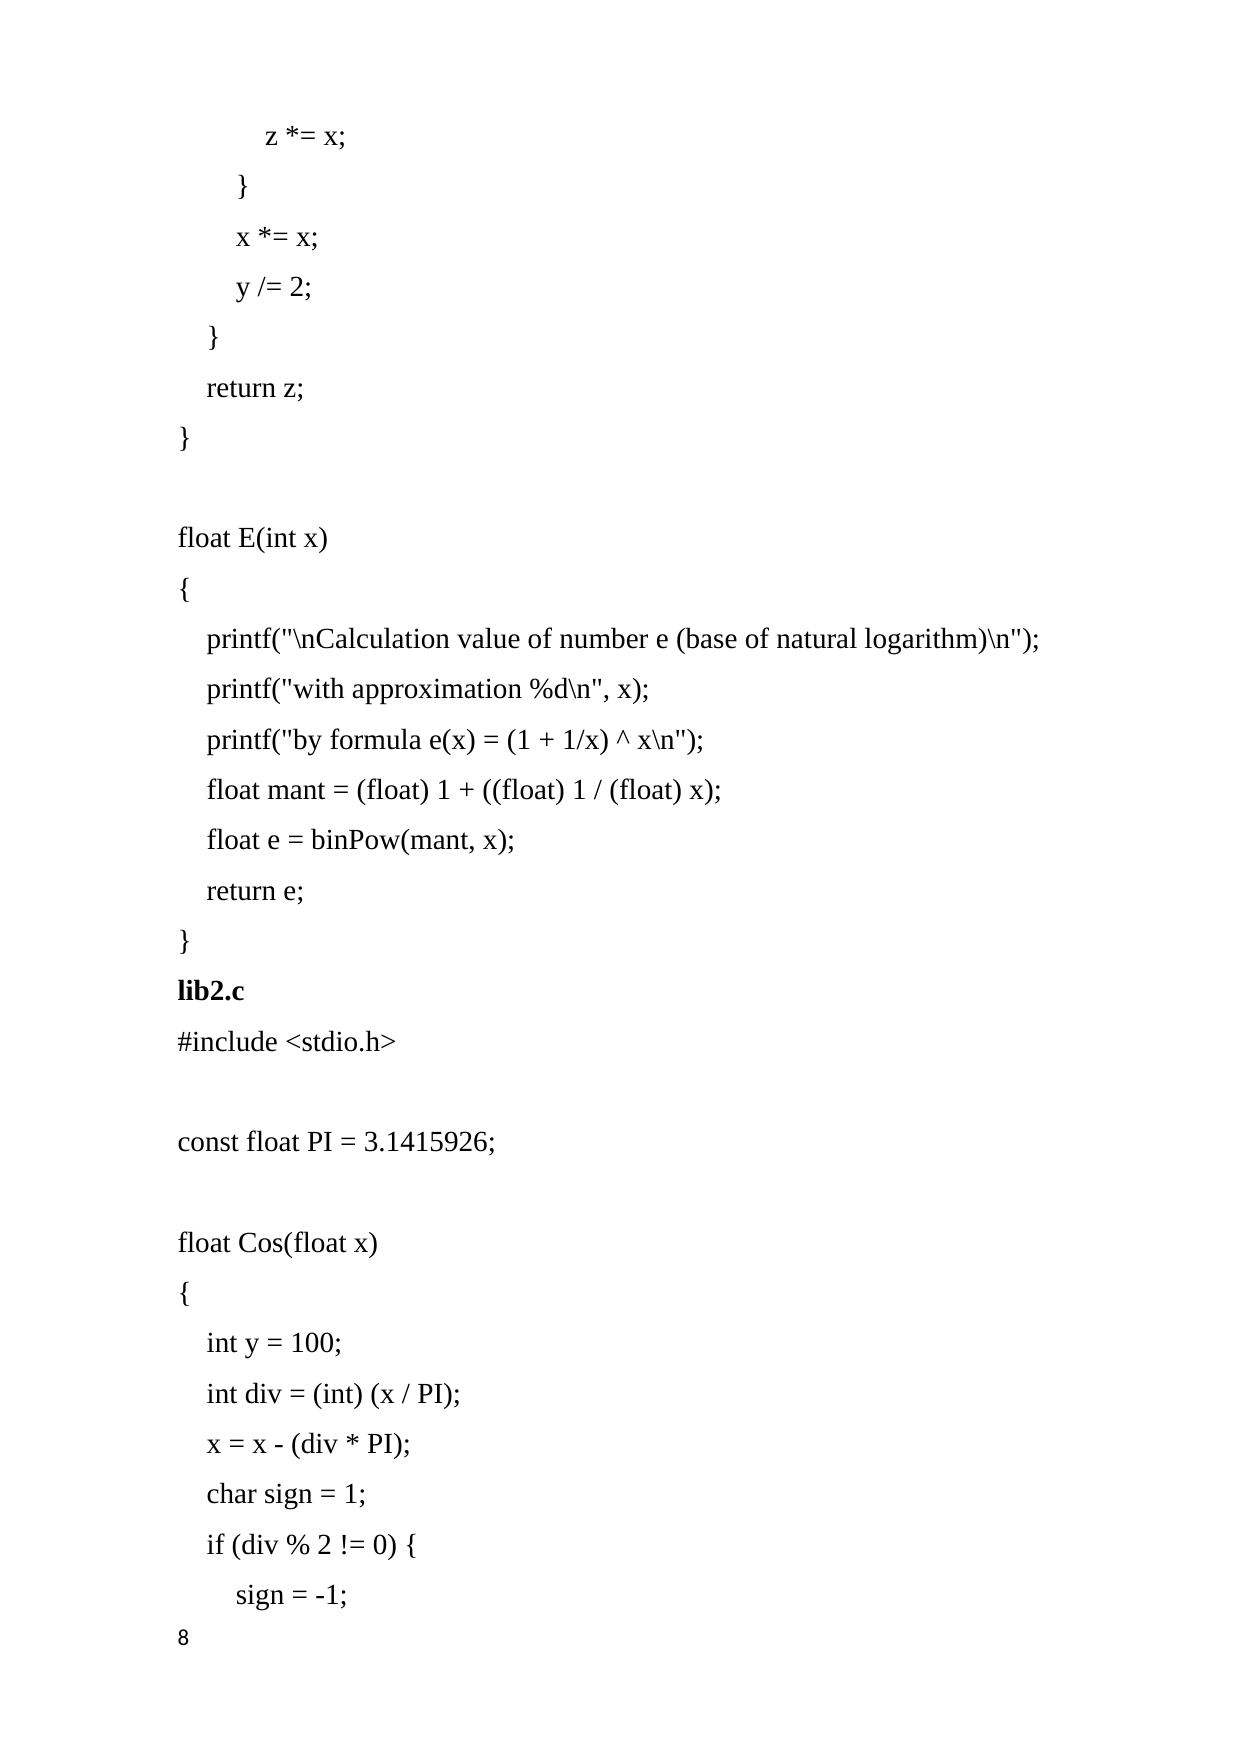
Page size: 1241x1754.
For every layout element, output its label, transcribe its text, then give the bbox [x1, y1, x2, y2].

text return e; [177, 873, 1152, 906]
text printf("by formula e(x) = (1 + 1/x) ^ x\n"); [177, 722, 1152, 755]
text sign = -1; [177, 1577, 1152, 1611]
text printf("with approximation %d\n", x); [177, 672, 1152, 705]
text } [177, 420, 1152, 453]
text char sign = 1; [177, 1477, 1152, 1510]
text int y = 100; [177, 1326, 1152, 1359]
text } [177, 319, 1152, 353]
text float e = binPow(mant, x); [177, 822, 1152, 856]
text if (div % 2 != 0) { [177, 1527, 1152, 1560]
text y /= 2; [177, 269, 1152, 303]
text x = x - (div * PI); [177, 1426, 1152, 1460]
text x *= x; [177, 219, 1152, 252]
text int div = (int) (x / PI); [177, 1376, 1152, 1409]
text } [177, 923, 1152, 957]
text printf("\nCalculation value of number e (base of natural logarithm)\n"); [177, 621, 1152, 655]
text #include <stdio.h> [177, 1024, 1152, 1057]
text { [177, 571, 1152, 604]
text const float PI = 3.1415926; [177, 1124, 1152, 1158]
text { [177, 1275, 1152, 1309]
text return z; [177, 370, 1152, 403]
text float Cos(float x) [177, 1225, 1152, 1258]
text } [177, 168, 1152, 202]
text float mant = (float) 1 + ((float) 1 / (float) x); [177, 772, 1152, 806]
text z *= x; [177, 118, 1152, 152]
text float E(int x) [177, 521, 1152, 554]
text lib2.c [177, 973, 1152, 1007]
